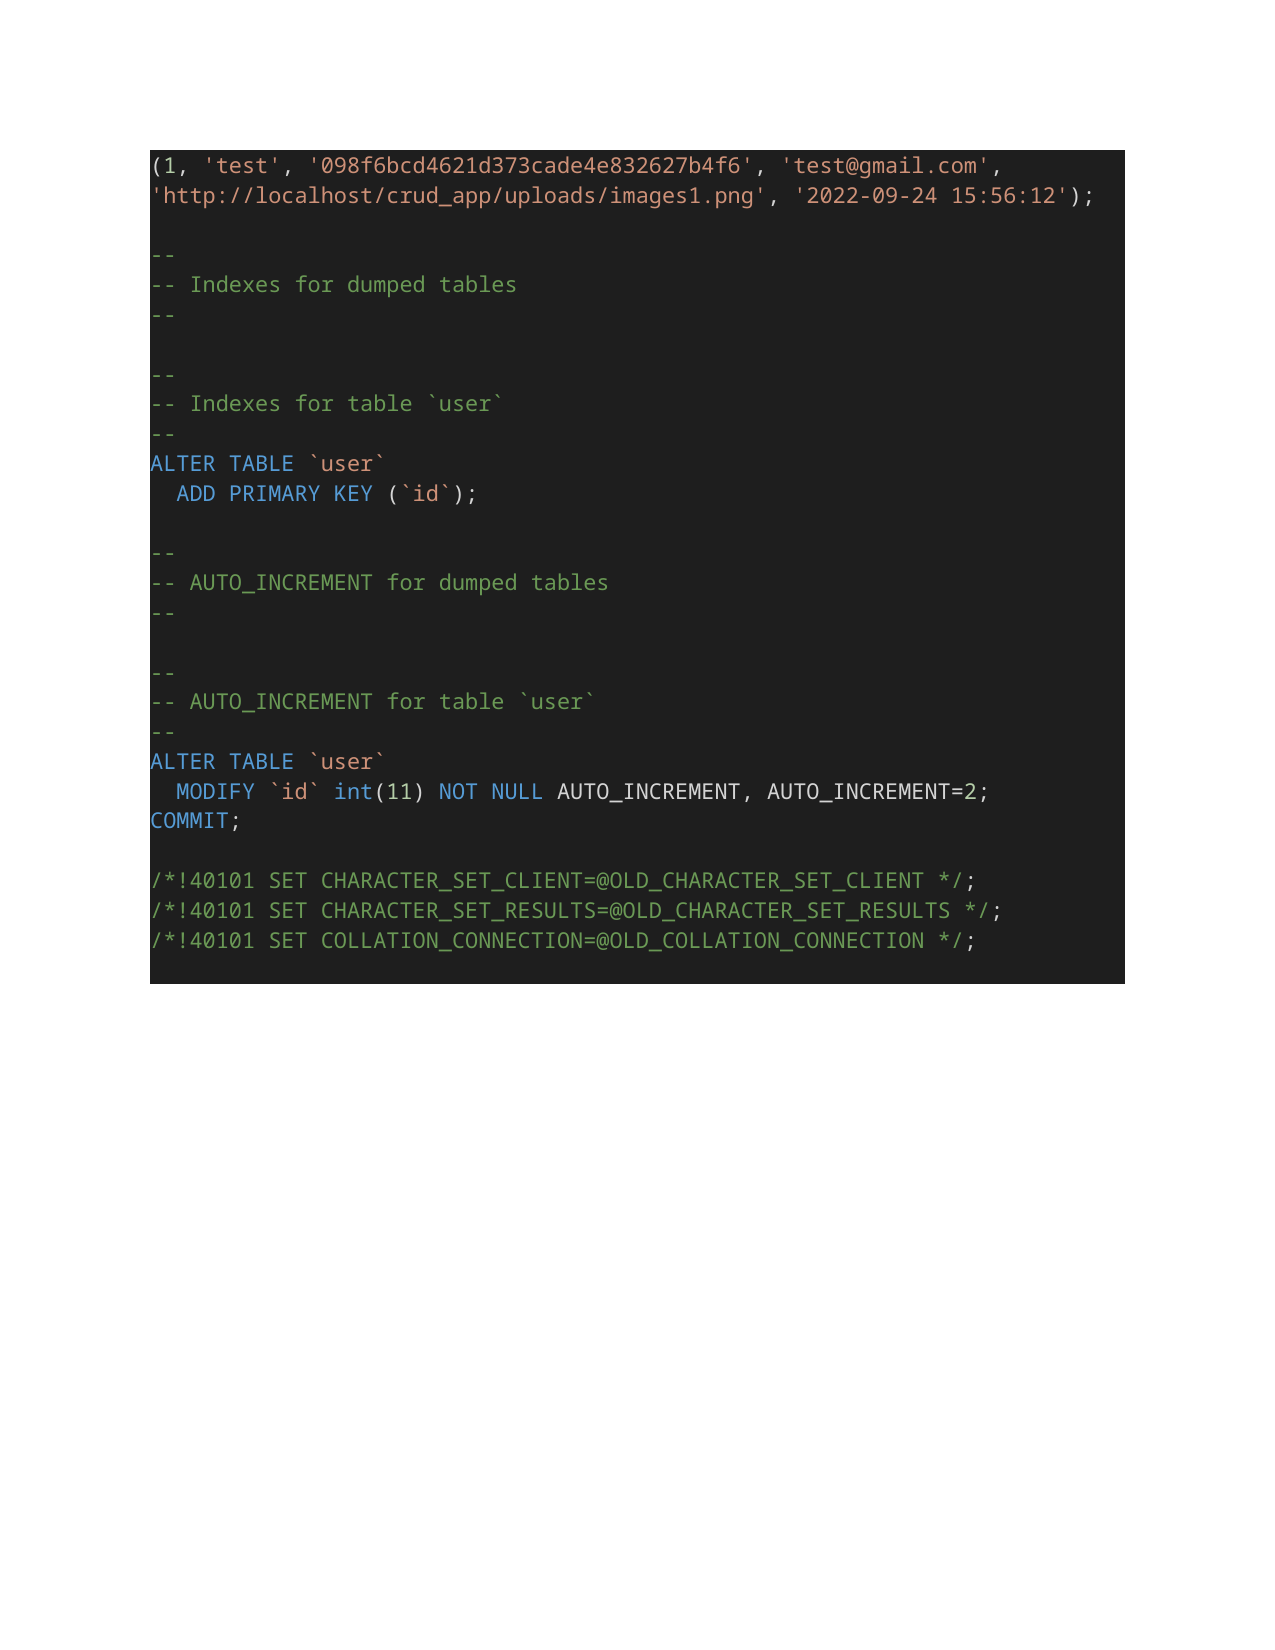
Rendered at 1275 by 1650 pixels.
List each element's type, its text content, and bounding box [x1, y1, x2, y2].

text ALTER TABLE `user` [150, 746, 1125, 776]
text -- [150, 537, 1125, 567]
text -- Indexes for table `user` [150, 388, 1125, 418]
text -- [150, 239, 1125, 269]
text /*!40101 SET CHARACTER_SET_CLIENT=@OLD_CHARACTER_SET_CLIENT */; [150, 865, 1125, 895]
text ALTER TABLE `user` [150, 448, 1125, 478]
text -- [150, 716, 1125, 746]
text -- [150, 418, 1125, 448]
text MODIFY `id` int(11) NOT NULL AUTO_INCREMENT, AUTO_INCREMENT=2; [150, 776, 1125, 805]
text ADD PRIMARY KEY (`id`); [150, 478, 1125, 507]
text -- [150, 656, 1125, 686]
text /*!40101 SET CHARACTER_SET_RESULTS=@OLD_CHARACTER_SET_RESULTS */; [150, 895, 1125, 924]
text -- AUTO_INCREMENT for table `user` [150, 686, 1125, 716]
text COMMIT; [150, 805, 1125, 835]
text (1, 'test', '098f6bcd4621d373cade4e832627b4f6', 'test@gmail.com', 'http://localhost/crud_app/uploads/images1.png', '2022-09-24 15:56:12'); [150, 150, 1125, 209]
text -- Indexes for dumped tables [150, 269, 1125, 299]
text -- [150, 299, 1125, 329]
text -- AUTO_INCREMENT for dumped tables [150, 567, 1125, 597]
text /*!40101 SET COLLATION_CONNECTION=@OLD_COLLATION_CONNECTION */; [150, 924, 1125, 954]
text -- [150, 358, 1125, 388]
text -- [150, 597, 1125, 627]
